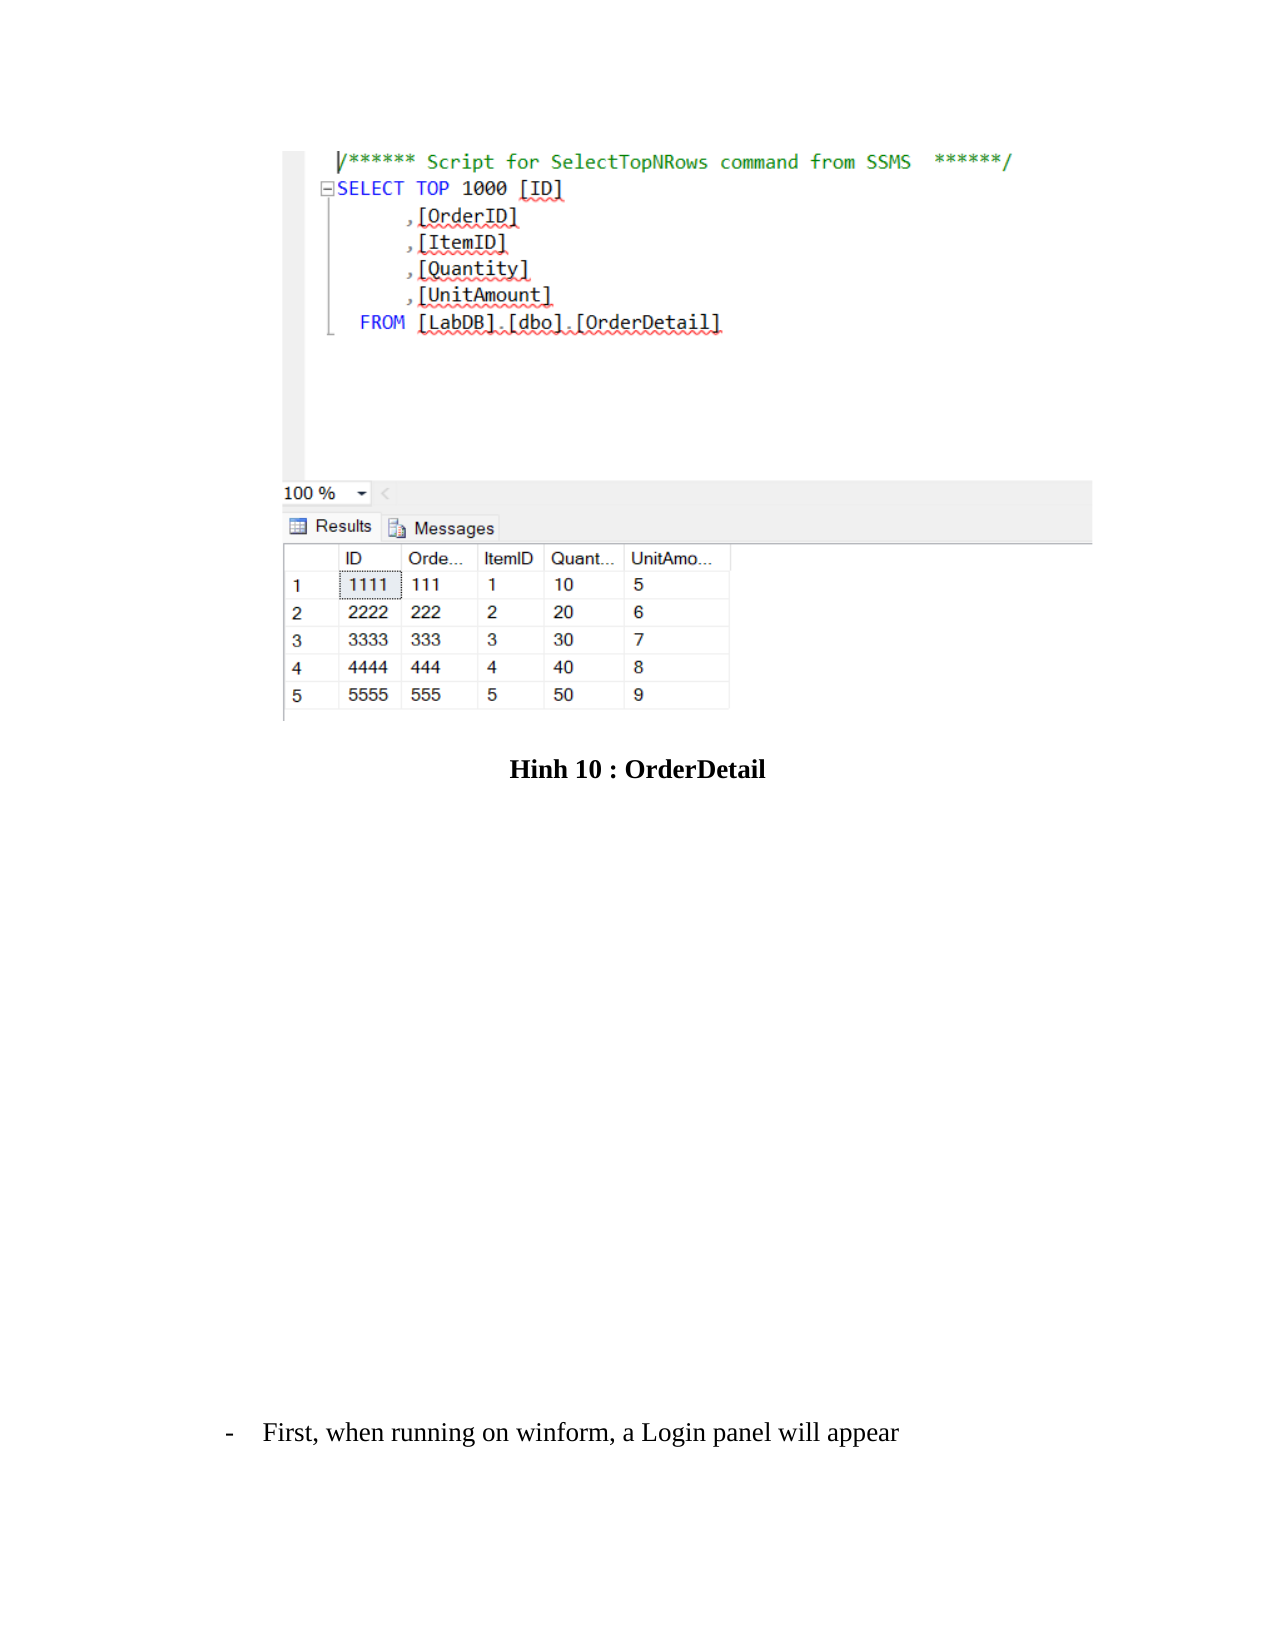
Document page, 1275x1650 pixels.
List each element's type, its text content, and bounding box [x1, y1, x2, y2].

picture [282, 151, 1093, 721]
text Hinh 10 : OrderDetail [150, 753, 1125, 784]
list First, when running on winform, a Login panel will appear [225, 1417, 1125, 1448]
